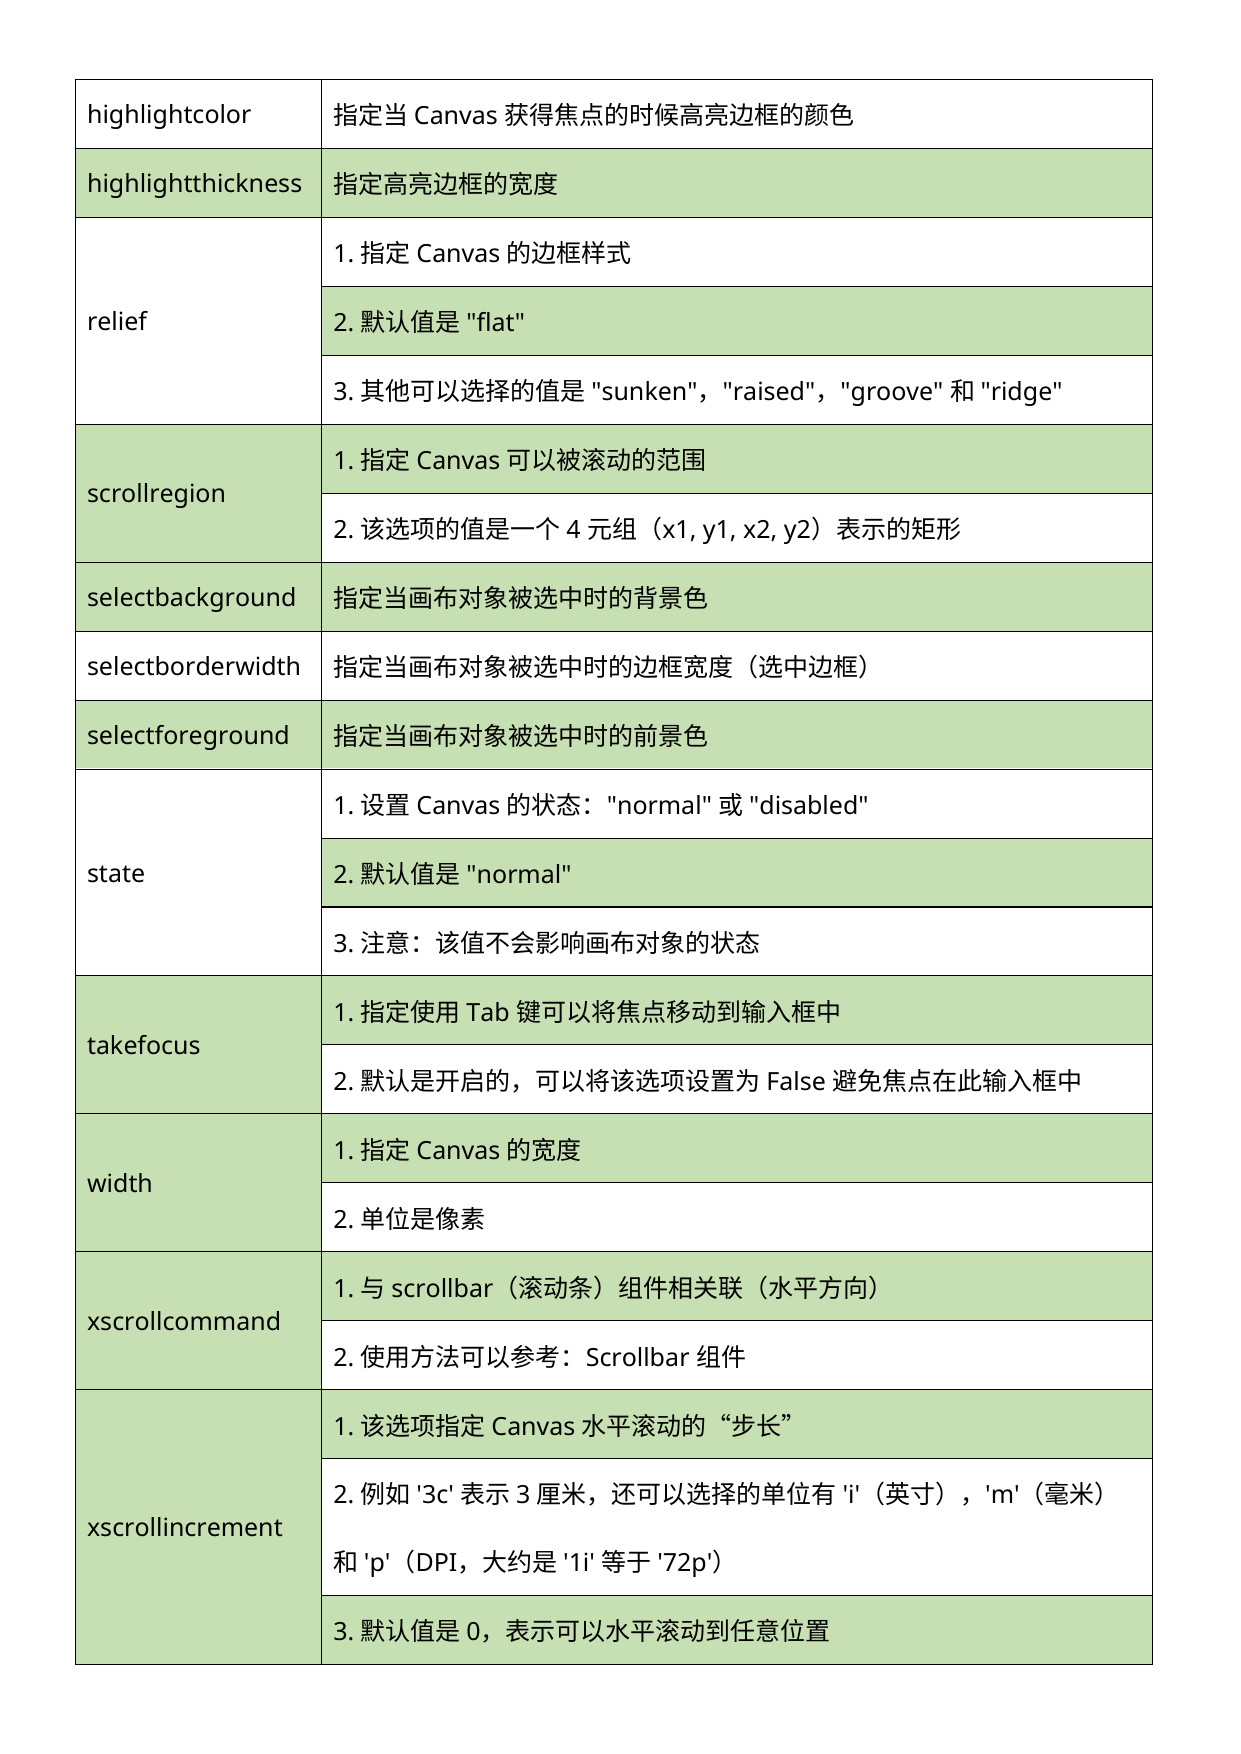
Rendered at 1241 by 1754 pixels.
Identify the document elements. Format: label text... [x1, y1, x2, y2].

table_cell width [76, 1114, 321, 1251]
table_cell 指定当画布对象被选中时的边框宽度（选中边框） [322, 632, 1152, 699]
table_cell 2. 默认值是 "flat" [322, 287, 1152, 355]
table_cell 3. 注意：该值不会影响画布对象的状态 [322, 908, 1152, 975]
table_cell xscrollincrement [76, 1390, 321, 1664]
table_cell 指定高亮边框的宽度 [322, 149, 1152, 217]
table_cell selectbackground [76, 563, 321, 631]
table_cell 指定当画布对象被选中时的前景色 [322, 701, 1152, 768]
table_cell 2. 该选项的值是一个 4 元组（x1, y1, x2, y2）表示的矩形 [322, 494, 1152, 562]
table_cell selectforeground [76, 701, 321, 768]
table_cell 2. 默认值是 "normal" [322, 839, 1152, 906]
table_cell 3. 默认值是 0，表示可以水平滚动到任意位置 [322, 1596, 1152, 1664]
table_cell 1. 指定 Canvas 可以被滚动的范围 [322, 425, 1152, 493]
table_cell takefocus [76, 976, 321, 1113]
table_cell xscrollcommand [76, 1252, 321, 1389]
table_cell 1. 该选项指定 Canvas 水平滚动的“步长” [322, 1390, 1152, 1458]
table_cell 1. 指定使用 Tab 键可以将焦点移动到输入框中 [322, 976, 1152, 1044]
table_cell 2. 单位是像素 [322, 1183, 1152, 1251]
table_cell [322, 1459, 1152, 1595]
table_cell 1. 指定 Canvas 的宽度 [322, 1114, 1152, 1182]
table_cell relief [76, 218, 321, 424]
table_cell state [76, 770, 321, 975]
table_cell 指定当画布对象被选中时的背景色 [322, 563, 1152, 631]
table_cell 指定当 Canvas 获得焦点的时候高亮边框的颜色 [322, 80, 1152, 148]
table_cell 1. 指定 Canvas 的边框样式 [322, 218, 1152, 286]
table_cell scrollregion [76, 425, 321, 562]
table_cell 1. 与 scrollbar（滚动条）组件相关联（水平方向） [322, 1252, 1152, 1320]
table_cell selectborderwidth [76, 632, 321, 699]
table_cell 3. 其他可以选择的值是 "sunken"，"raised"，"groove" 和 "ridge" [322, 356, 1152, 424]
table_cell highlightthickness [76, 149, 321, 217]
table_cell 2. 默认是开启的，可以将该选项设置为 False 避免焦点在此输入框中 [322, 1045, 1152, 1113]
table_cell 2. 使用方法可以参考：Scrollbar 组件 [322, 1321, 1152, 1389]
table_cell highlightcolor [76, 80, 321, 148]
table_cell 1. 设置 Canvas 的状态："normal" 或 "disabled" [322, 770, 1152, 837]
